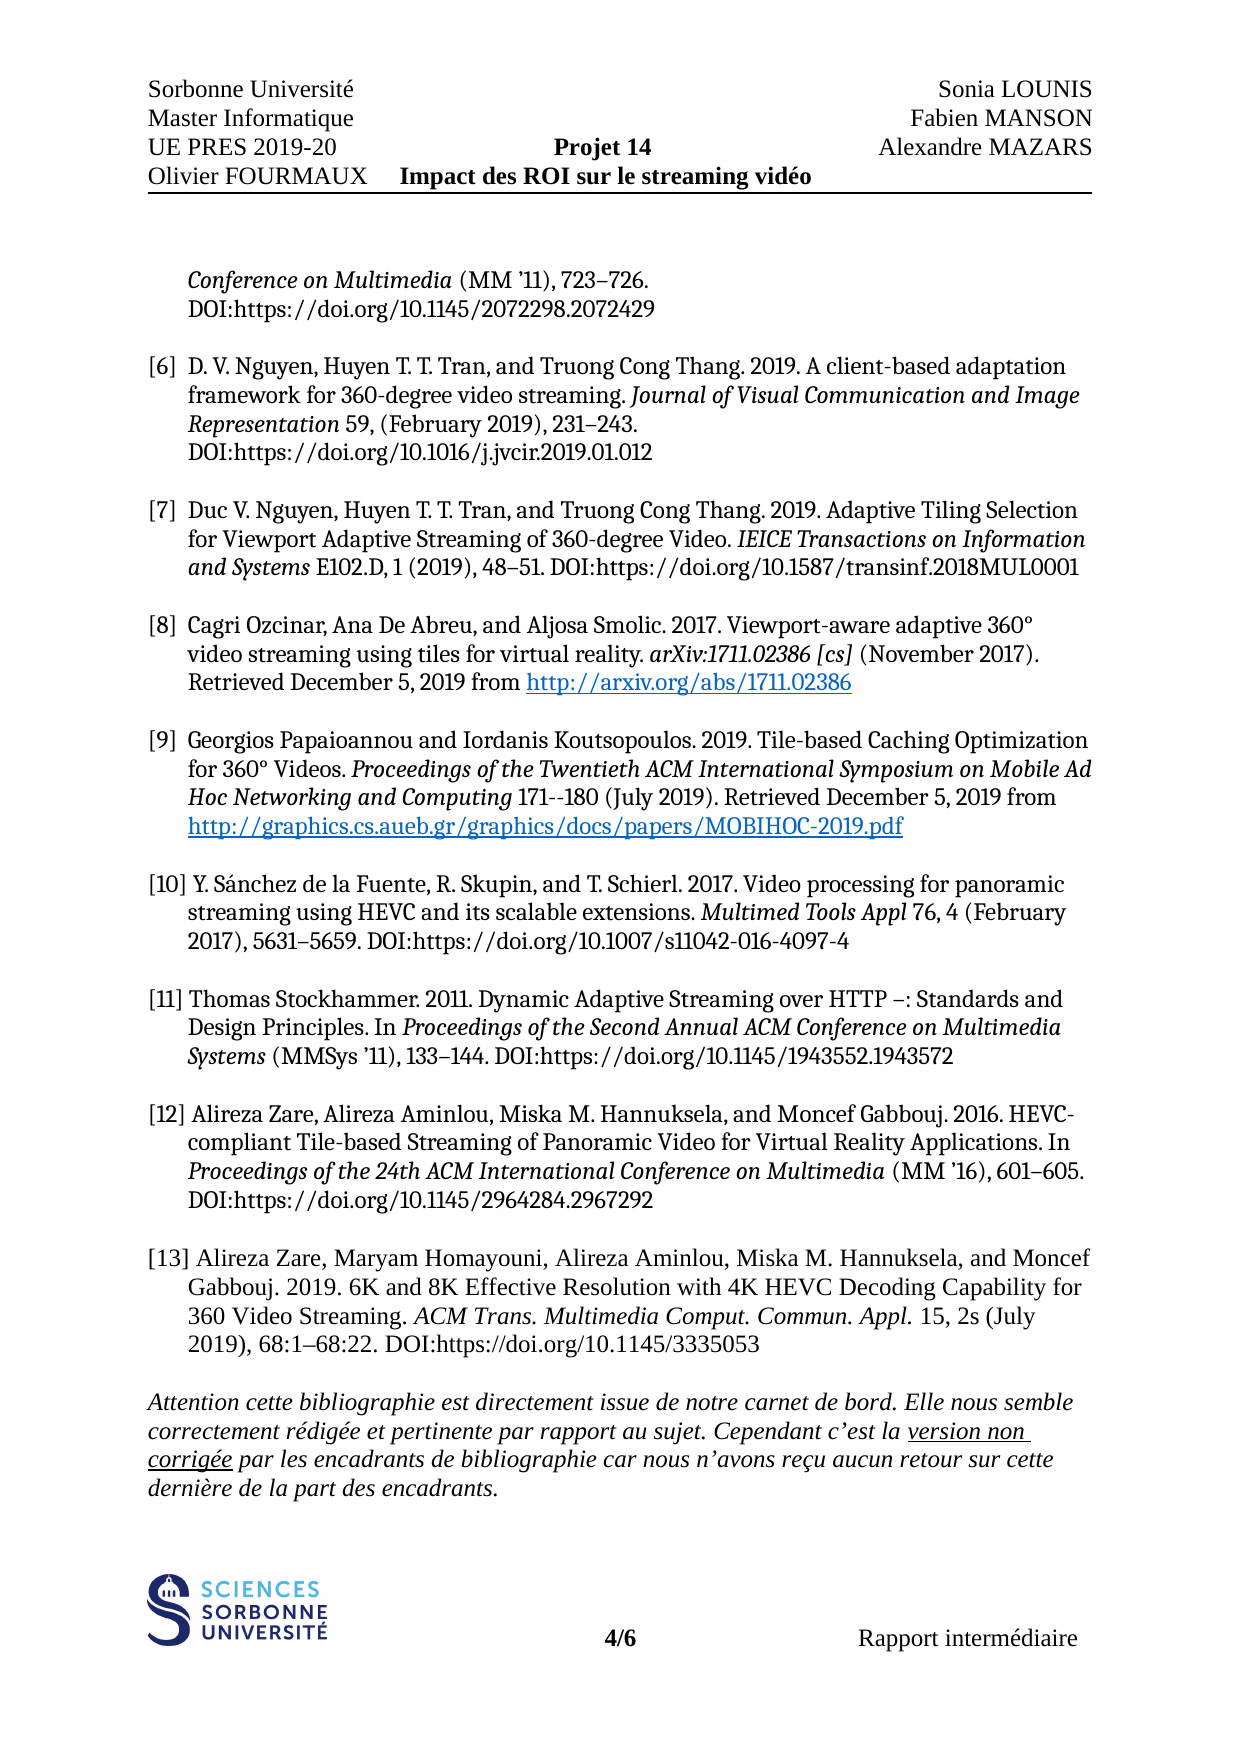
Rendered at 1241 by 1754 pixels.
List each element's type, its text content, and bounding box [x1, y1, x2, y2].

text [10] Y. Sánchez de la Fuente, R. Skupin, and T. Schierl. 2017. Video processing for panoramic streaming using HEVC and its scalable extensions. Multimed Tools Appl 76, 4 (February 2017), 5631–5659. DOI:https://doi.org/10.1007/s11042-016-4097-4 [148, 869, 1092, 956]
text [8] Cagri Ozcinar, Ana De Abreu, and Aljosa Smolic. 2017. Viewport-aware adaptive 360° video streaming using tiles for virtual reality. arXiv:1711.02386 [cs] (November 2017). Retrieved December 5, 2019 from http://arxiv.org/abs/1711.02386 [148, 611, 1092, 697]
text [7] Duc V. Nguyen, Huyen T. T. Tran, and Truong Cong Thang. 2019. Adaptive Tiling Selection for Viewport Adaptive Streaming of 360-degree Video. IEICE Transactions on Information and Systems E102.D, 1 (2019), 48–51. DOI:https://doi.org/10.1587/transinf.2018MUL0001 [148, 496, 1092, 582]
text [6] D. V. Nguyen, Huyen T. T. Tran, and Truong Cong Thang. 2019. A client-based adaptation framework for 360-degree video streaming. Journal of Visual Communication and Image Representation 59, (February 2019), 231–243. DOI:https://doi.org/10.1016/j.jvcir.2019.01.012 [148, 352, 1092, 467]
picture [147, 1574, 327, 1646]
text [13] Alireza Zare, Maryam Homayouni, Alireza Aminlou, Miska M. Hannuksela, and Moncef Gabbouj. 2019. 6K and 8K Effective Resolution with 4K HEVC Decoding Capability for 360 Video Streaming. ACM Trans. Multimedia Comput. Commun. Appl. 15, 2s (July 2019), 68:1–68:22. DOI:https://doi.org/10.1145/3335053 [148, 1243, 1092, 1358]
text [12] Alireza Zare, Alireza Aminlou, Miska M. Hannuksela, and Moncef Gabbouj. 2016. HEVC-compliant Tile-based Streaming of Panoramic Video for Virtual Reality Applications. In Proceedings of the 24th ACM International Conference on Multimedia (MM ’16), 601–605. DOI:https://doi.org/10.1145/2964284.2967292 [148, 1099, 1092, 1214]
text Attention cette bibliographie est directement issue de notre carnet de bord. Elle nous semble correctement rédigée et pertinente par rapport au sujet. Cependant c’est la version non corrigée par les encadrants de bibliographie car nous n’avons reçu aucun retour sur cette dernière de la part des encadrants. [148, 1387, 1092, 1502]
text [11] Thomas Stockhammer. 2011. Dynamic Adaptive Streaming over HTTP –: Standards and Design Principles. In Proceedings of the Second Annual ACM Conference on Multimedia Systems (MMSys ’11), 133–144. DOI:https://doi.org/10.1145/1943552.1943572 [148, 984, 1092, 1071]
text [9] Georgios Papaioannou and Iordanis Koutsopoulos. 2019. Tile-based Caching Optimization for 360° Videos. Proceedings of the Twentieth ACM International Symposium on Mobile Ad Hoc Networking and Computing 171--180 (July 2019). Retrieved December 5, 2019 from http://graphics.cs.aueb.gr/graphics/docs/papers/MOBIHOC-2019.pdf [148, 726, 1092, 841]
